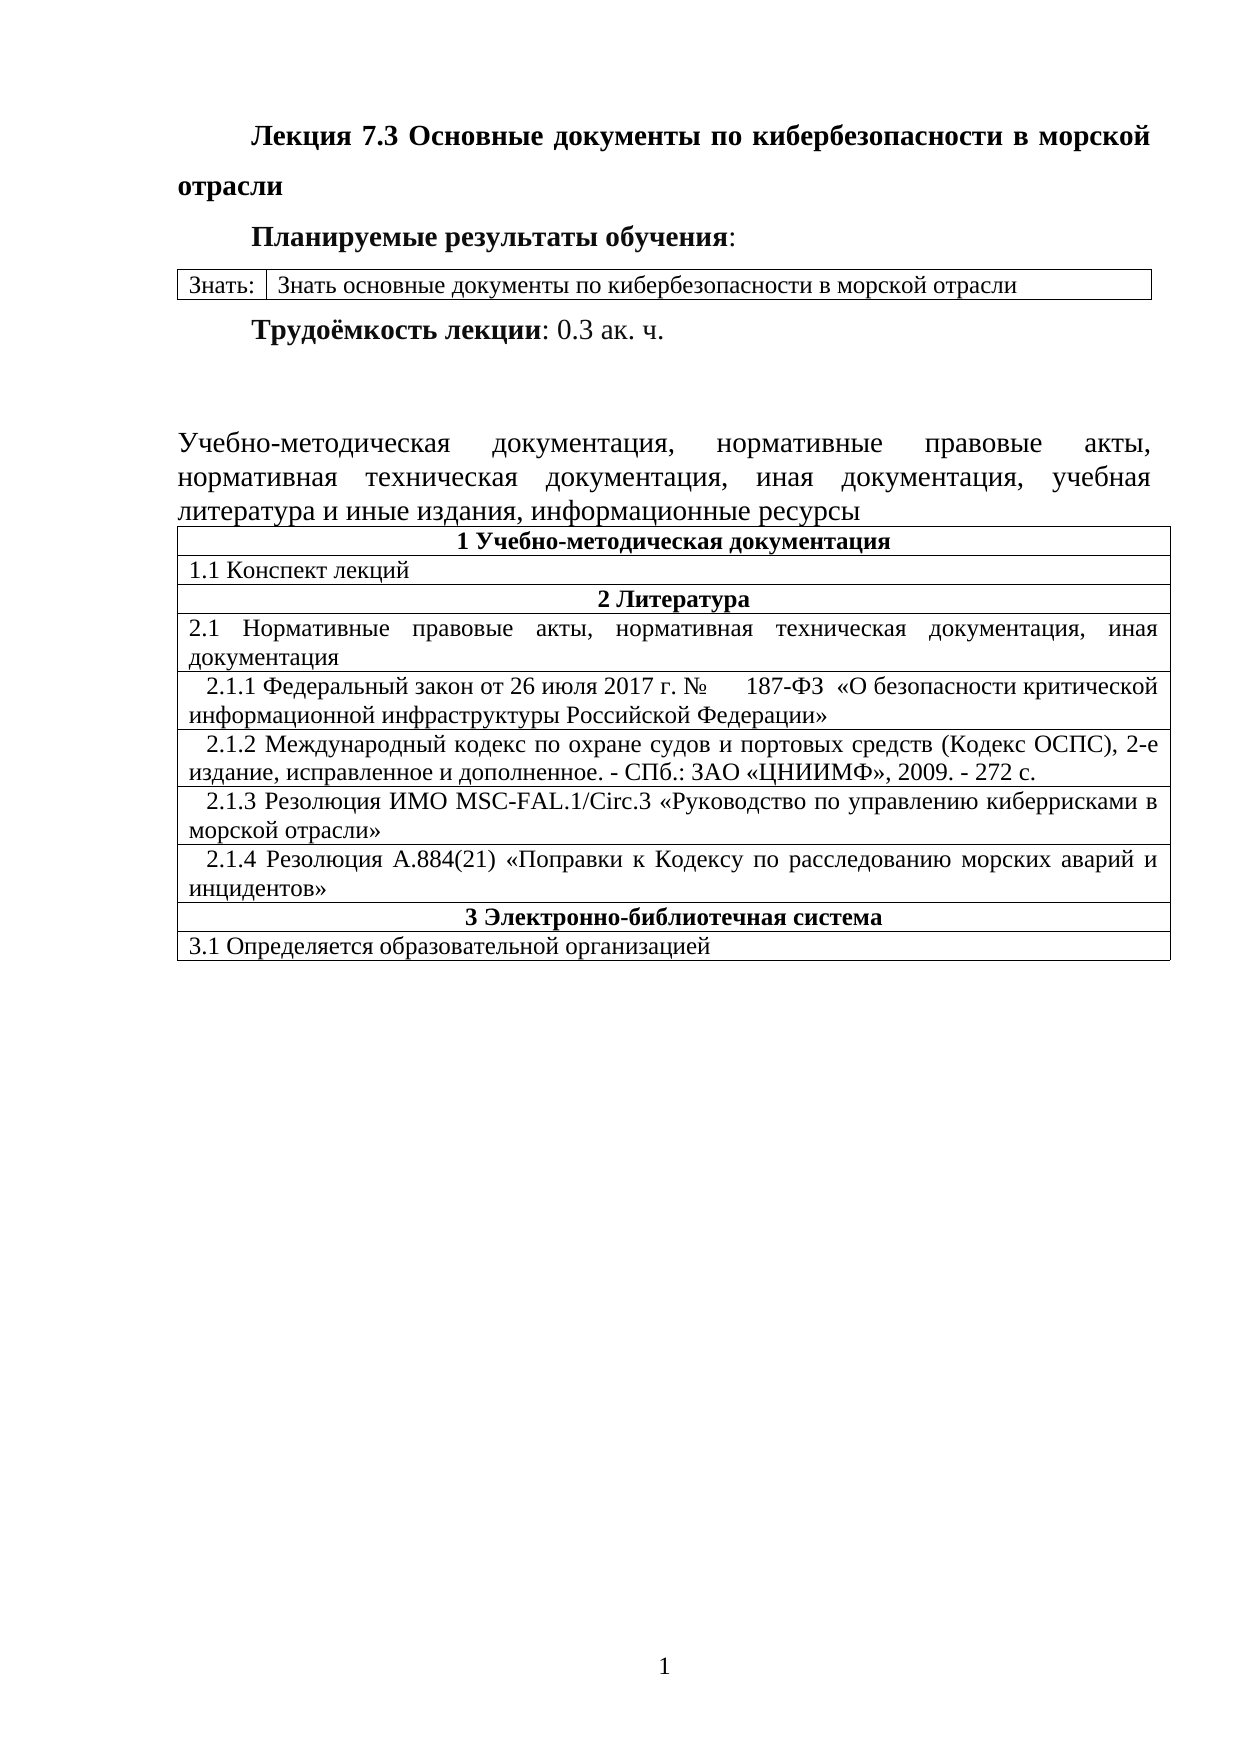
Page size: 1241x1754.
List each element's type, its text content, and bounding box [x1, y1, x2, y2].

table_header Знать: [178, 270, 266, 299]
table_cell 2.1.1 Федеральный закон от 26 июля 2017 г. № 187-ФЗ «О безопасности критической информационной инфраструктуры Российской Федерации» [178, 672, 1170, 728]
table_cell 2 Литература [178, 585, 1170, 613]
subtitle Лекция 7.3 Основные документы по кибербезопасности в морской отрасли [177, 118, 1152, 202]
text Учебно-методическая документация, нормативные правовые акты, нормативная техническая документация, иная документация, учебная литература и иные издания, информационные ресурсы [177, 426, 1152, 526]
table_cell 2.1.2 Международный кодекс по охране судов и портовых средств (Кодекс ОСПС), 2-е издание, исправленное и дополненное. - СПб.: ЗАО «ЦНИИМФ», 2009. - 272 с. [178, 730, 1170, 786]
table_cell 2.1.3 Резолюция ИМО MSC-FAL.1/Circ.3 «Руководство по управлению киберрисками в морской отрасли» [178, 787, 1170, 844]
table_header Знать основные документы по кибербезопасности в морской отрасли [267, 270, 1151, 299]
table_cell 3 Электронно-библиотечная система [178, 903, 1170, 931]
table_header 1 Учебно-методическая документация [178, 527, 1170, 555]
text Трудоёмкость лекции: 0.3 ак. ч. [177, 312, 1152, 346]
table_cell 3.1 Определяется образовательной организацией [178, 932, 1170, 959]
table_cell 2.1 Нормативные правовые акты, нормативная техническая документация, иная документация [178, 614, 1170, 671]
text Планируемые результаты обучения: [177, 219, 1152, 252]
table_cell 2.1.4 Резолюция А.884(21) «Поправки к Кодексу по расследованию морских аварий и инцидентов» [178, 845, 1170, 902]
table_cell 1.1 Конспект лекций [178, 556, 1170, 584]
